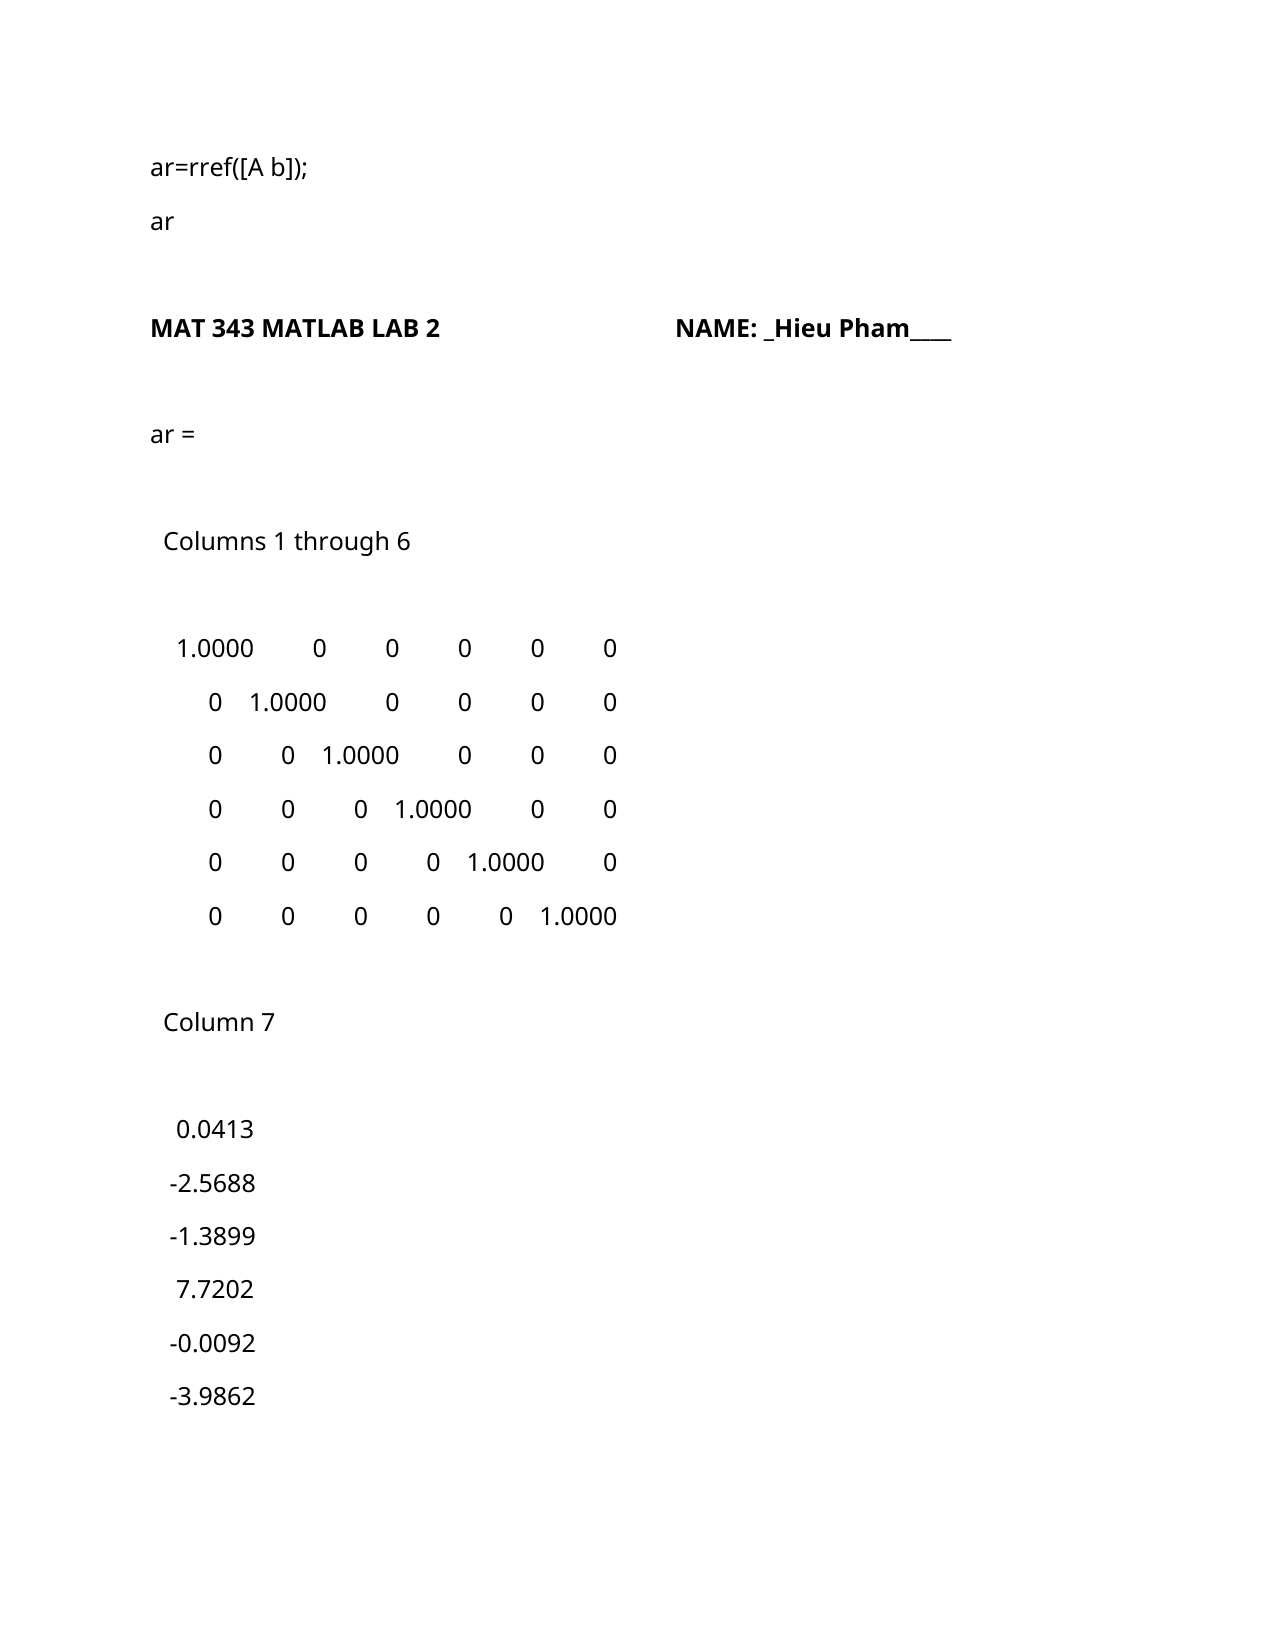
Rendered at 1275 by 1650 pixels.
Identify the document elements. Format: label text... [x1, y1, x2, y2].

text -2.5688 [150, 1165, 1125, 1199]
text 1.0000 0 0 0 0 0 [150, 631, 1125, 665]
text -0.0092 [150, 1326, 1125, 1360]
text ar=rref([A b]); [150, 150, 1125, 184]
text Column 7 [150, 1005, 1125, 1039]
text 0 0 0 1.0000 0 0 [150, 791, 1125, 825]
text 7.7202 [150, 1272, 1125, 1306]
text ar = [150, 417, 1125, 451]
text 0.0413 [150, 1112, 1125, 1146]
text 0 0 0 0 0 1.0000 [150, 898, 1125, 932]
text 0 1.0000 0 0 0 0 [150, 684, 1125, 718]
text 0 0 1.0000 0 0 0 [150, 738, 1125, 772]
text -1.3899 [150, 1219, 1125, 1253]
text ar [150, 203, 1125, 237]
text MAT 343 MATLAB LAB 2 NAME: _Hieu Pham____ [150, 310, 1125, 344]
text Columns 1 through 6 [150, 524, 1125, 558]
text 0 0 0 0 1.0000 0 [150, 845, 1125, 879]
text -3.9862 [150, 1379, 1125, 1413]
